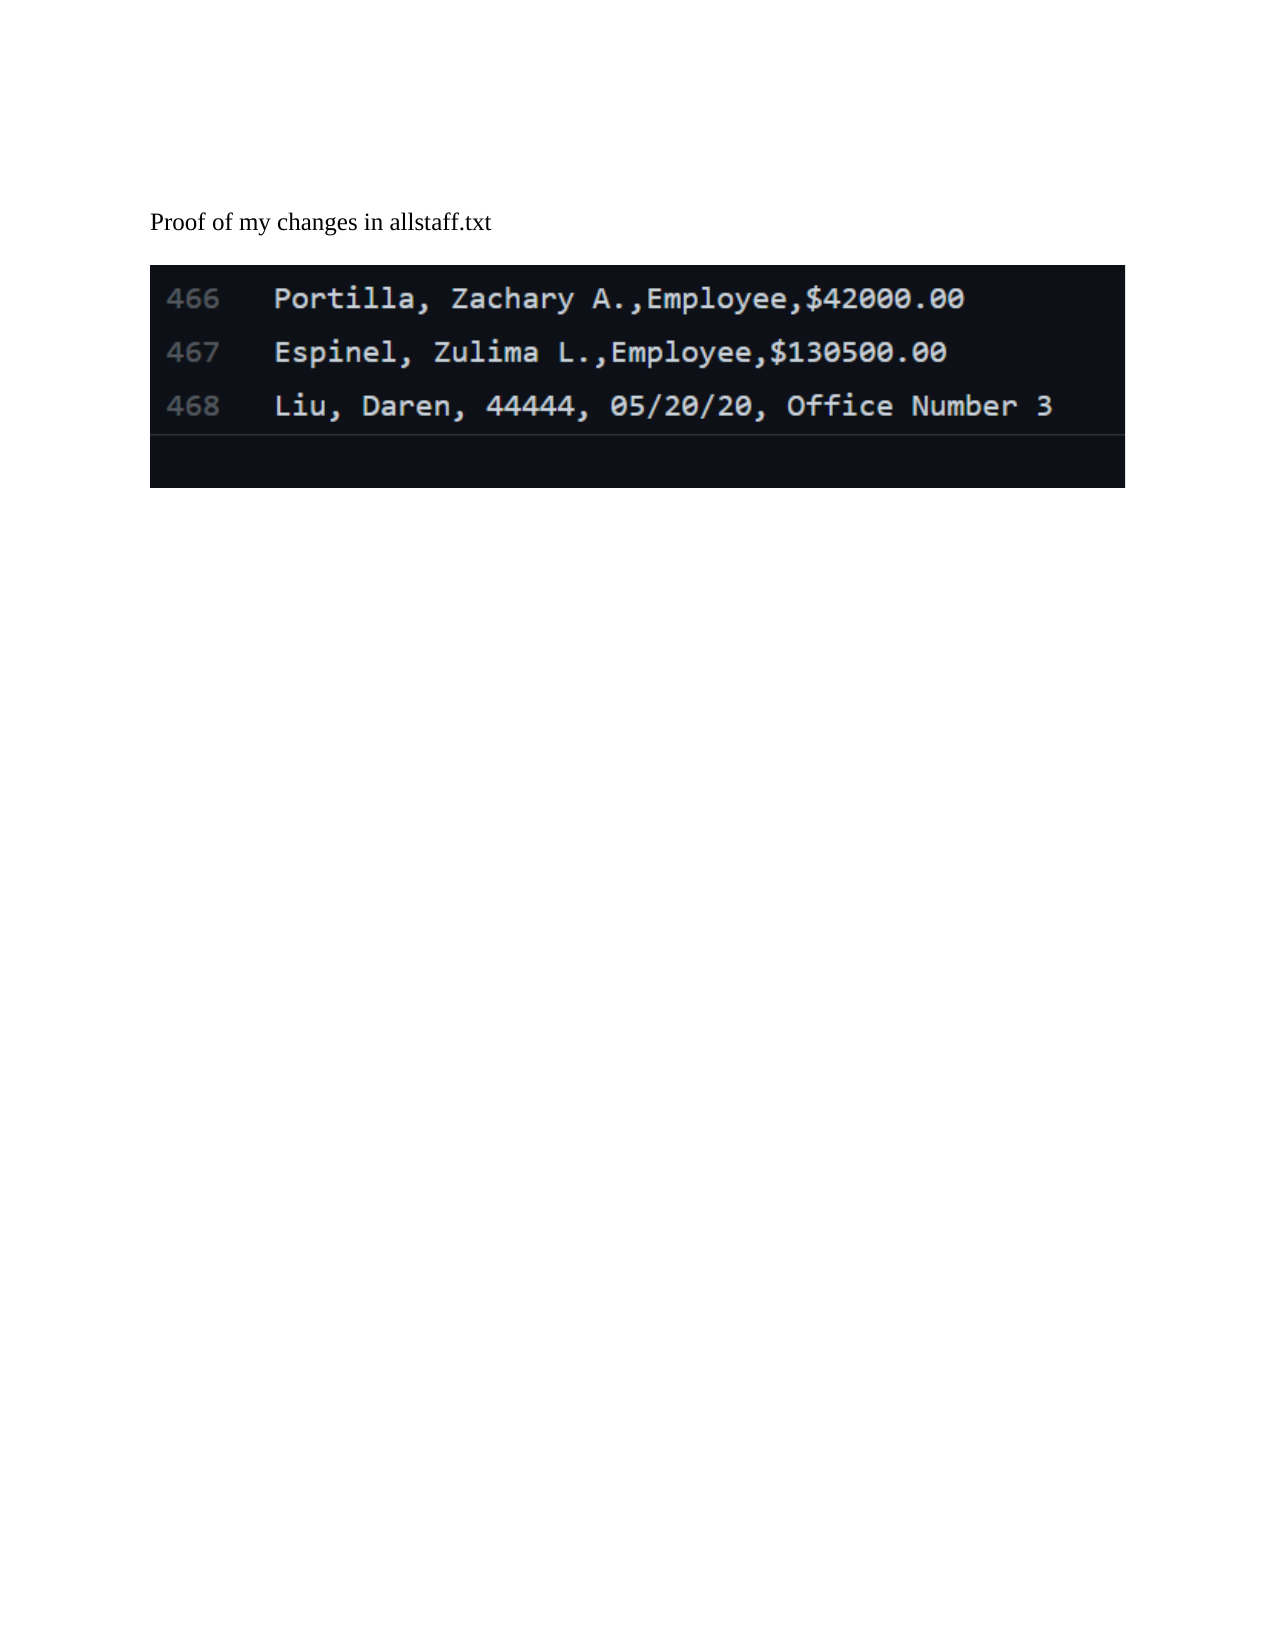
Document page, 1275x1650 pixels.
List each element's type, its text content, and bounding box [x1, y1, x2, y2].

text Proof of my changes in allstaff.txt [150, 207, 1125, 236]
picture [150, 265, 1125, 488]
